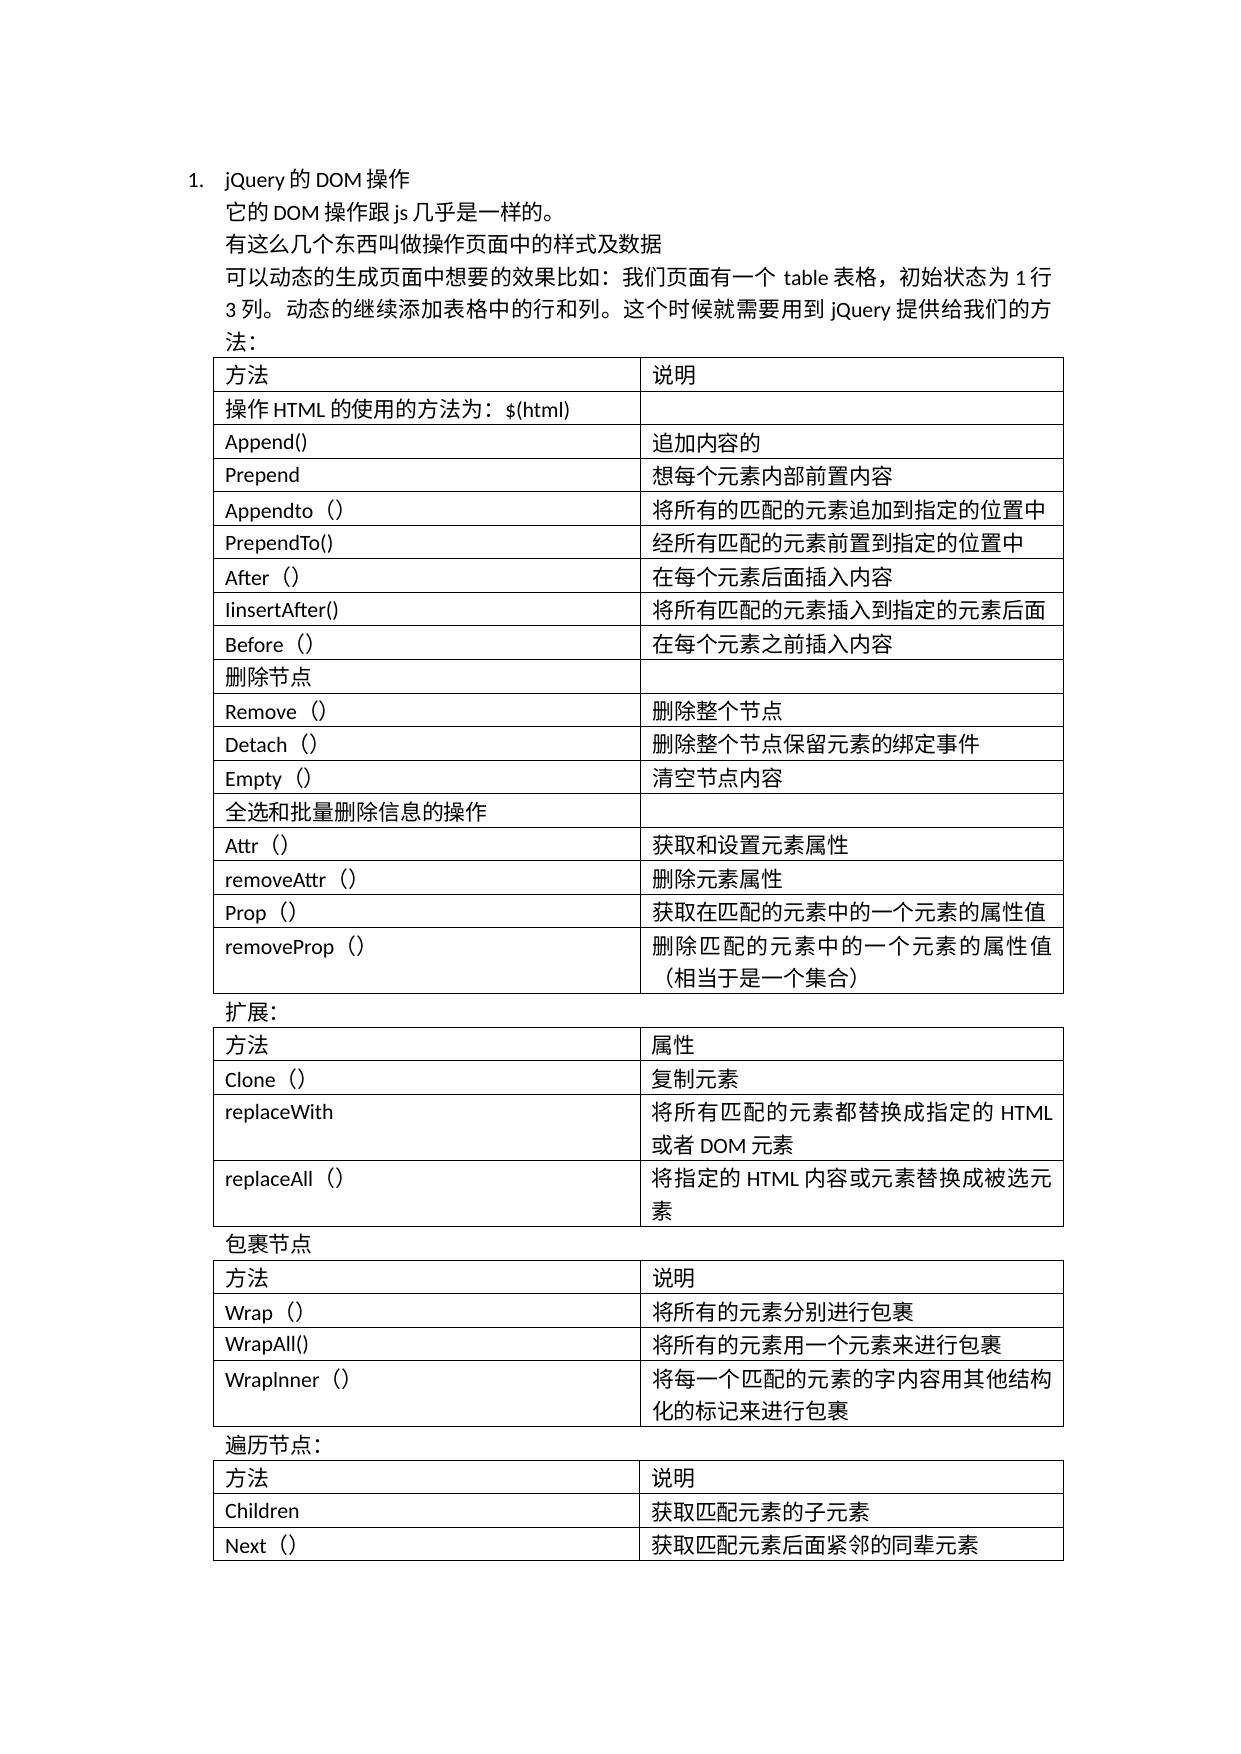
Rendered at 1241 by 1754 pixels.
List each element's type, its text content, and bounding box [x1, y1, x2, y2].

table_cell 将指定的HTML内容或元素替换成被选元素 [641, 1161, 1063, 1226]
table_cell replaceWith [214, 1095, 640, 1160]
table_header 方法 [214, 1028, 640, 1060]
table_cell [641, 660, 1063, 692]
table_cell Prop（） [214, 895, 640, 927]
table_cell Empty（） [214, 761, 640, 793]
table_header 方法 [214, 1461, 639, 1493]
list 有这么几个东西叫做操作页面中的样式及数据 [225, 227, 1053, 259]
table_cell Appendto（） [214, 492, 640, 525]
table_cell Children [214, 1494, 639, 1527]
table_cell 操作HTML的使用的方法为：$(html) [214, 392, 640, 424]
table_cell WrapAll() [214, 1328, 640, 1360]
table_cell 将每一个匹配的元素的字内容用其他结构化的标记来进行包裹 [641, 1361, 1063, 1426]
table_cell Remove（） [214, 694, 640, 726]
list 扩展： [225, 994, 1053, 1027]
list 可以动态的生成页面中想要的效果比如：我们页面有一个table表格，初始状态为1行3列。动态的继续添加表格中的行和列。这个时候就需要用到jQuery提供给我们的方法： [225, 259, 1053, 357]
table_header 方法 [214, 358, 640, 391]
table_cell 在每个元素后面插入内容 [641, 559, 1063, 592]
table_header 方法 [214, 1261, 640, 1293]
table_cell 删除节点 [214, 660, 640, 692]
table_cell 清空节点内容 [641, 761, 1063, 793]
list jQuery的DOM操作 [187, 162, 1053, 194]
table_cell 追加内容的 [641, 425, 1063, 458]
table_header 说明 [641, 1261, 1063, 1293]
table_cell 将所有匹配的元素插入到指定的元素后面 [641, 593, 1063, 625]
table_header 说明 [641, 358, 1063, 391]
table_cell 删除元素属性 [641, 861, 1063, 894]
table_cell 删除整个节点保留元素的绑定事件 [641, 727, 1063, 759]
table_cell 将所有匹配的元素都替换成指定的HTML或者DOM元素 [641, 1095, 1063, 1160]
table_cell Append() [214, 425, 640, 458]
table_cell Clone（） [214, 1061, 640, 1094]
table_cell Detach（） [214, 727, 640, 759]
table_cell 将所有的匹配的元素追加到指定的位置中 [641, 492, 1063, 525]
table_cell 获取和设置元素属性 [641, 828, 1063, 860]
table_cell 想每个元素内部前置内容 [641, 459, 1063, 491]
list 遍历节点： [225, 1427, 1053, 1460]
table_cell 删除匹配的元素中的一个元素的属性值（相当于是一个集合） [641, 928, 1063, 993]
table_cell 获取在匹配的元素中的一个元素的属性值 [641, 895, 1063, 927]
table_cell Attr（） [214, 828, 640, 860]
table_cell removeAttr（） [214, 861, 640, 894]
table_cell Wrap（） [214, 1294, 640, 1327]
table_cell 将所有的元素用一个元素来进行包裹 [641, 1328, 1063, 1360]
list 包裹节点 [225, 1227, 1053, 1259]
table_cell Wraplnner（） [214, 1361, 640, 1426]
table_cell 删除整个节点 [641, 694, 1063, 726]
table_cell After（） [214, 559, 640, 592]
table_cell 获取匹配元素的子元素 [640, 1494, 1063, 1527]
table_cell 将所有的元素分别进行包裹 [641, 1294, 1063, 1327]
table_cell removeProp（） [214, 928, 640, 993]
table_header 属性 [641, 1028, 1063, 1060]
table_cell 经所有匹配的元素前置到指定的位置中 [641, 526, 1063, 558]
table_cell 复制元素 [641, 1061, 1063, 1094]
table_cell IinsertAfter() [214, 593, 640, 625]
table_cell [641, 794, 1063, 827]
table_cell replaceAll（） [214, 1161, 640, 1226]
table_cell PrependTo() [214, 526, 640, 558]
table_cell [641, 392, 1063, 424]
table_cell Before（） [214, 626, 640, 659]
table_cell Next（） [214, 1528, 639, 1560]
table_cell Prepend [214, 459, 640, 491]
table_cell 在每个元素之前插入内容 [641, 626, 1063, 659]
list 它的DOM操作跟js几乎是一样的。 [225, 194, 1053, 227]
table_cell 获取匹配元素后面紧邻的同辈元素 [640, 1528, 1063, 1560]
table_header 说明 [640, 1461, 1063, 1493]
table_cell 全选和批量删除信息的操作 [214, 794, 640, 827]
